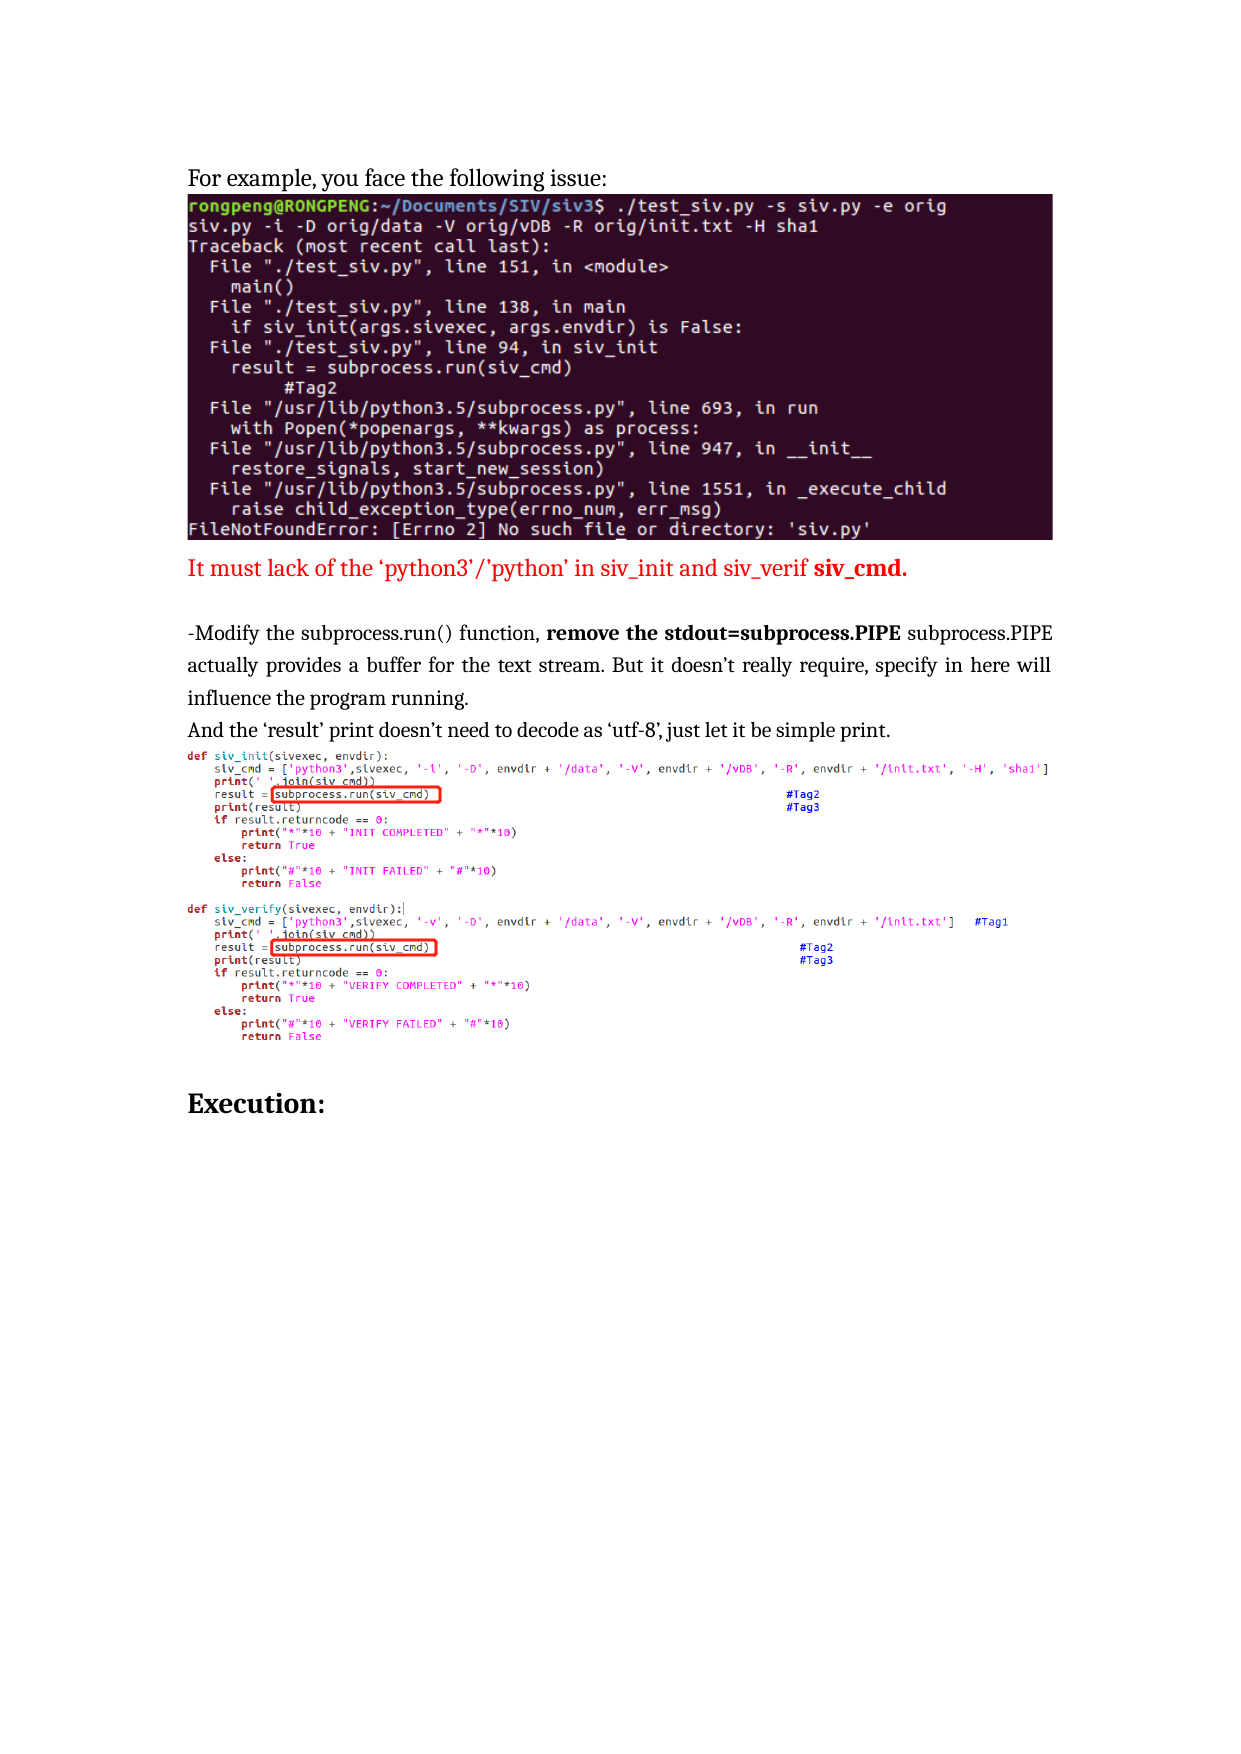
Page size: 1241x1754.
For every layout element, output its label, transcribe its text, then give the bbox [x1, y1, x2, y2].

text It must lack of the ‘python3’/’python’ in siv_init and siv_verif siv_cmd. [187, 552, 1053, 584]
picture [187, 747, 1053, 1046]
picture [187, 194, 1053, 540]
text For example, you face the following issue: [187, 162, 1053, 194]
text Execution: [187, 1072, 1053, 1137]
text And the ‘result’ print doesn’t need to decode as ‘utf-8’, just let it be simple print. [187, 714, 1053, 747]
text -Modify the subprocess.run() function, remove the stdout=subprocess.PIPE subprocess.PIPE actually provides a buffer for the text stream. But it doesn’t really require, specify in here will influence the program running. [187, 617, 1053, 714]
